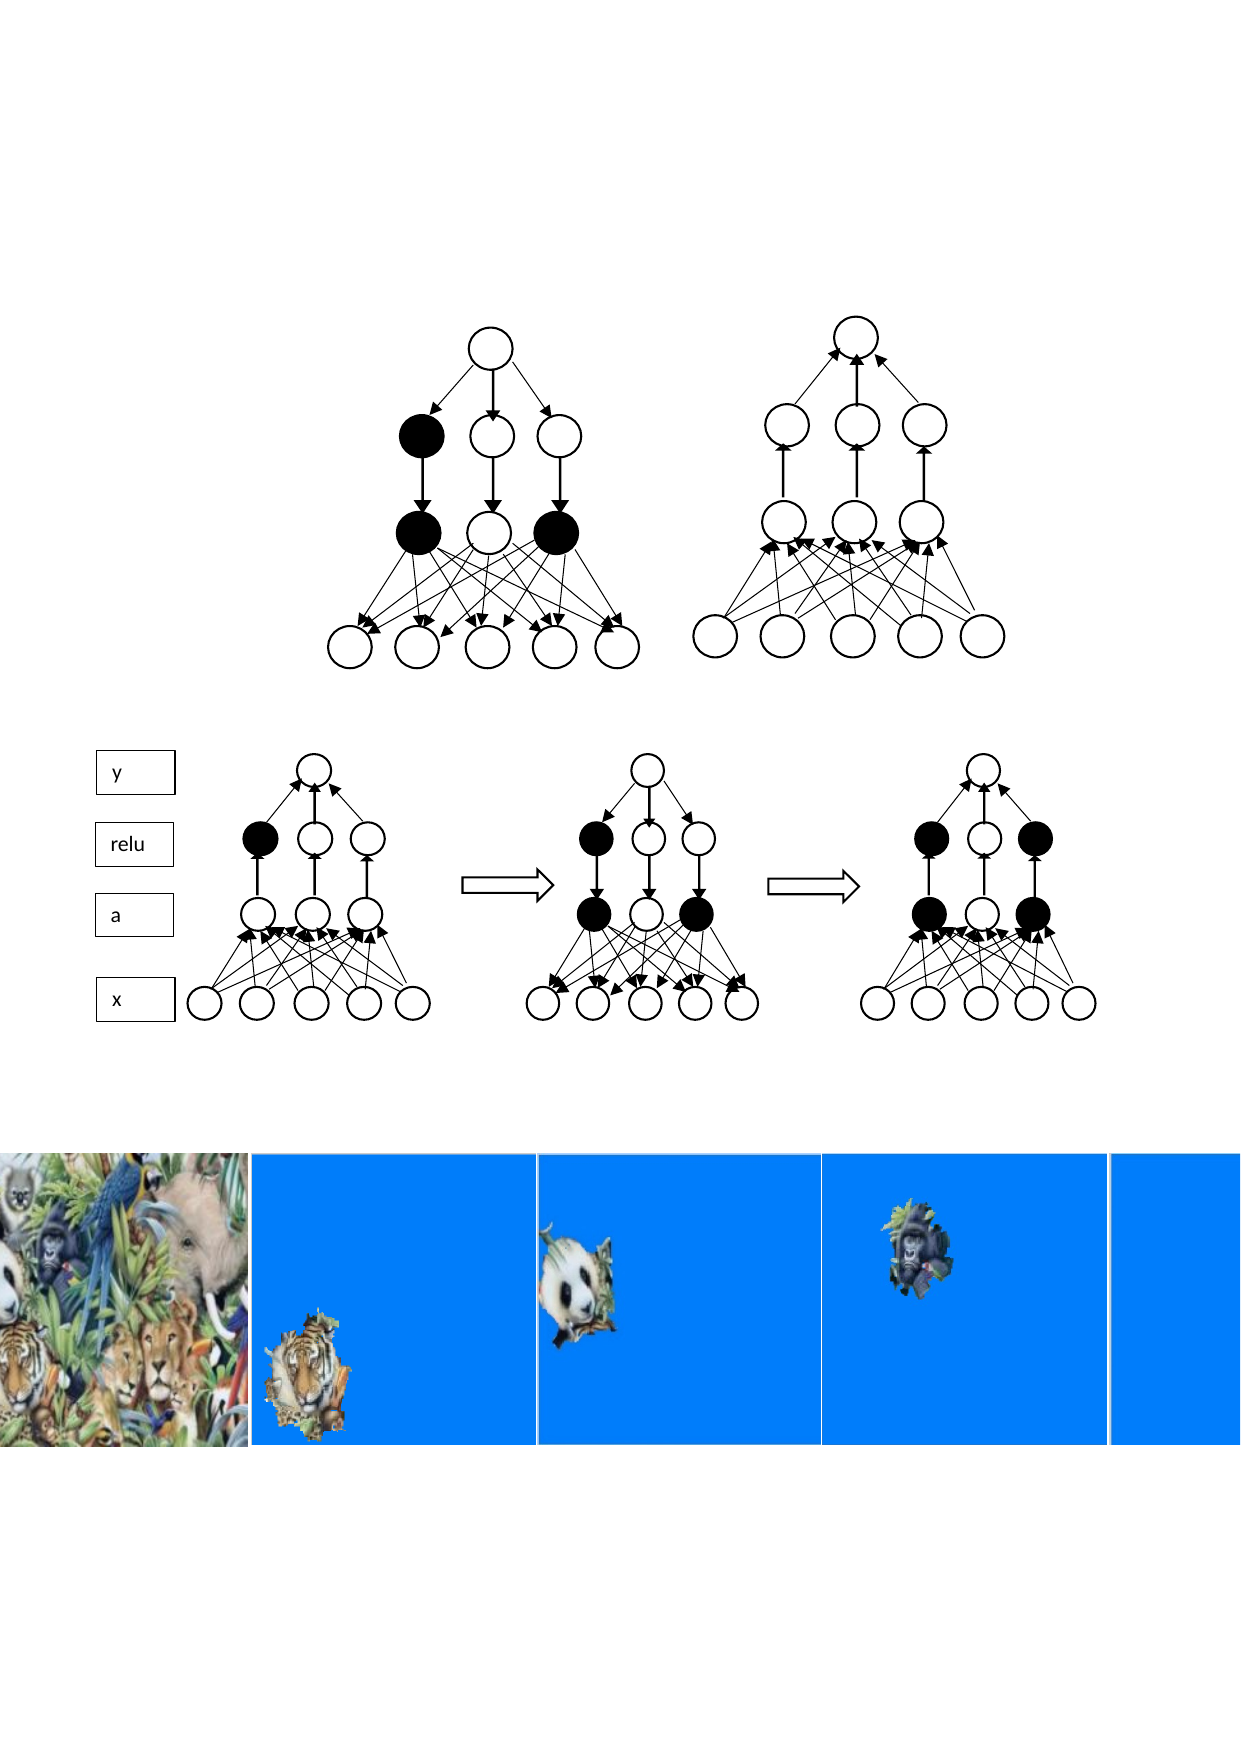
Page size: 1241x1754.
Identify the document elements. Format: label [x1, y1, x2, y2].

picture [822, 1153, 1107, 1445]
picture [251, 1153, 536, 1445]
picture [537, 1153, 821, 1445]
picture [0, 1153, 248, 1447]
picture [1109, 1153, 1241, 1445]
